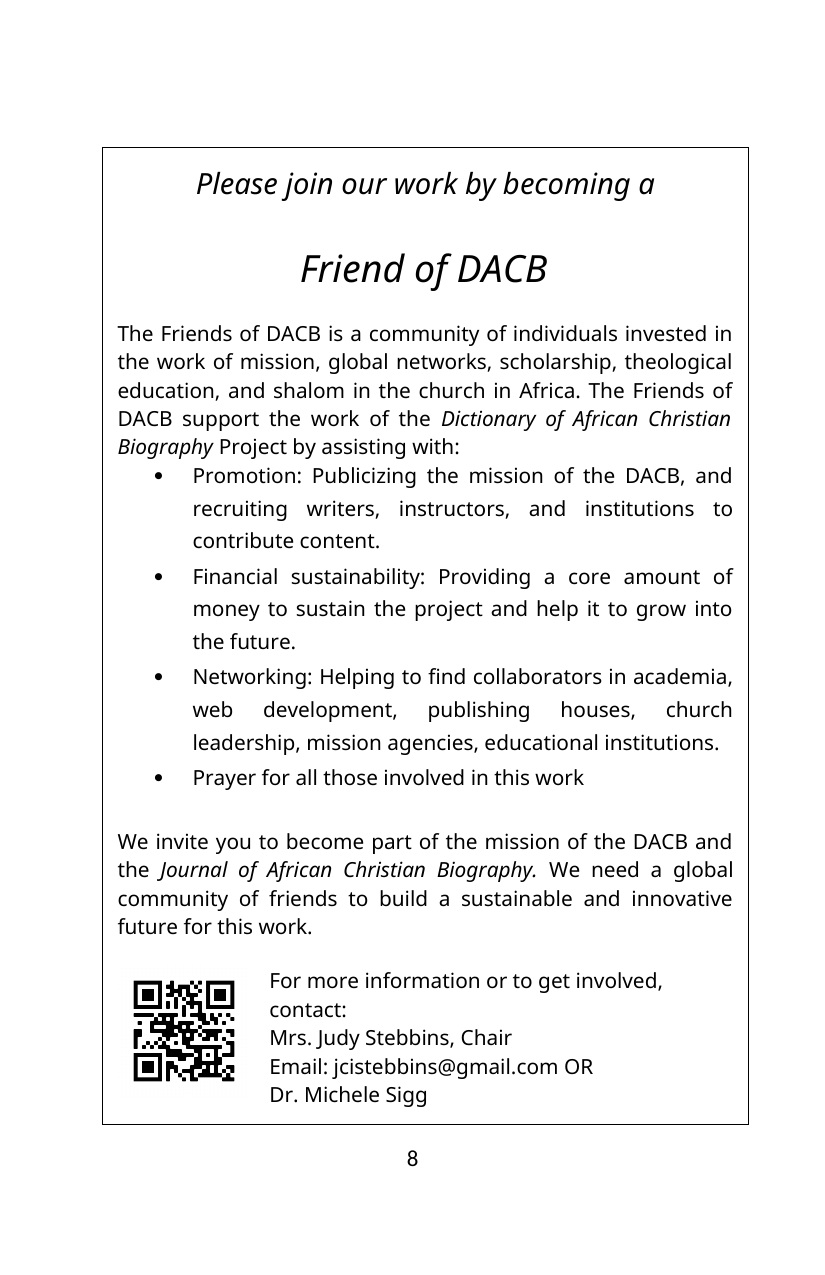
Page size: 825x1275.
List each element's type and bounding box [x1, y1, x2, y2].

table_header [103, 148, 748, 1124]
picture [117, 964, 251, 1098]
